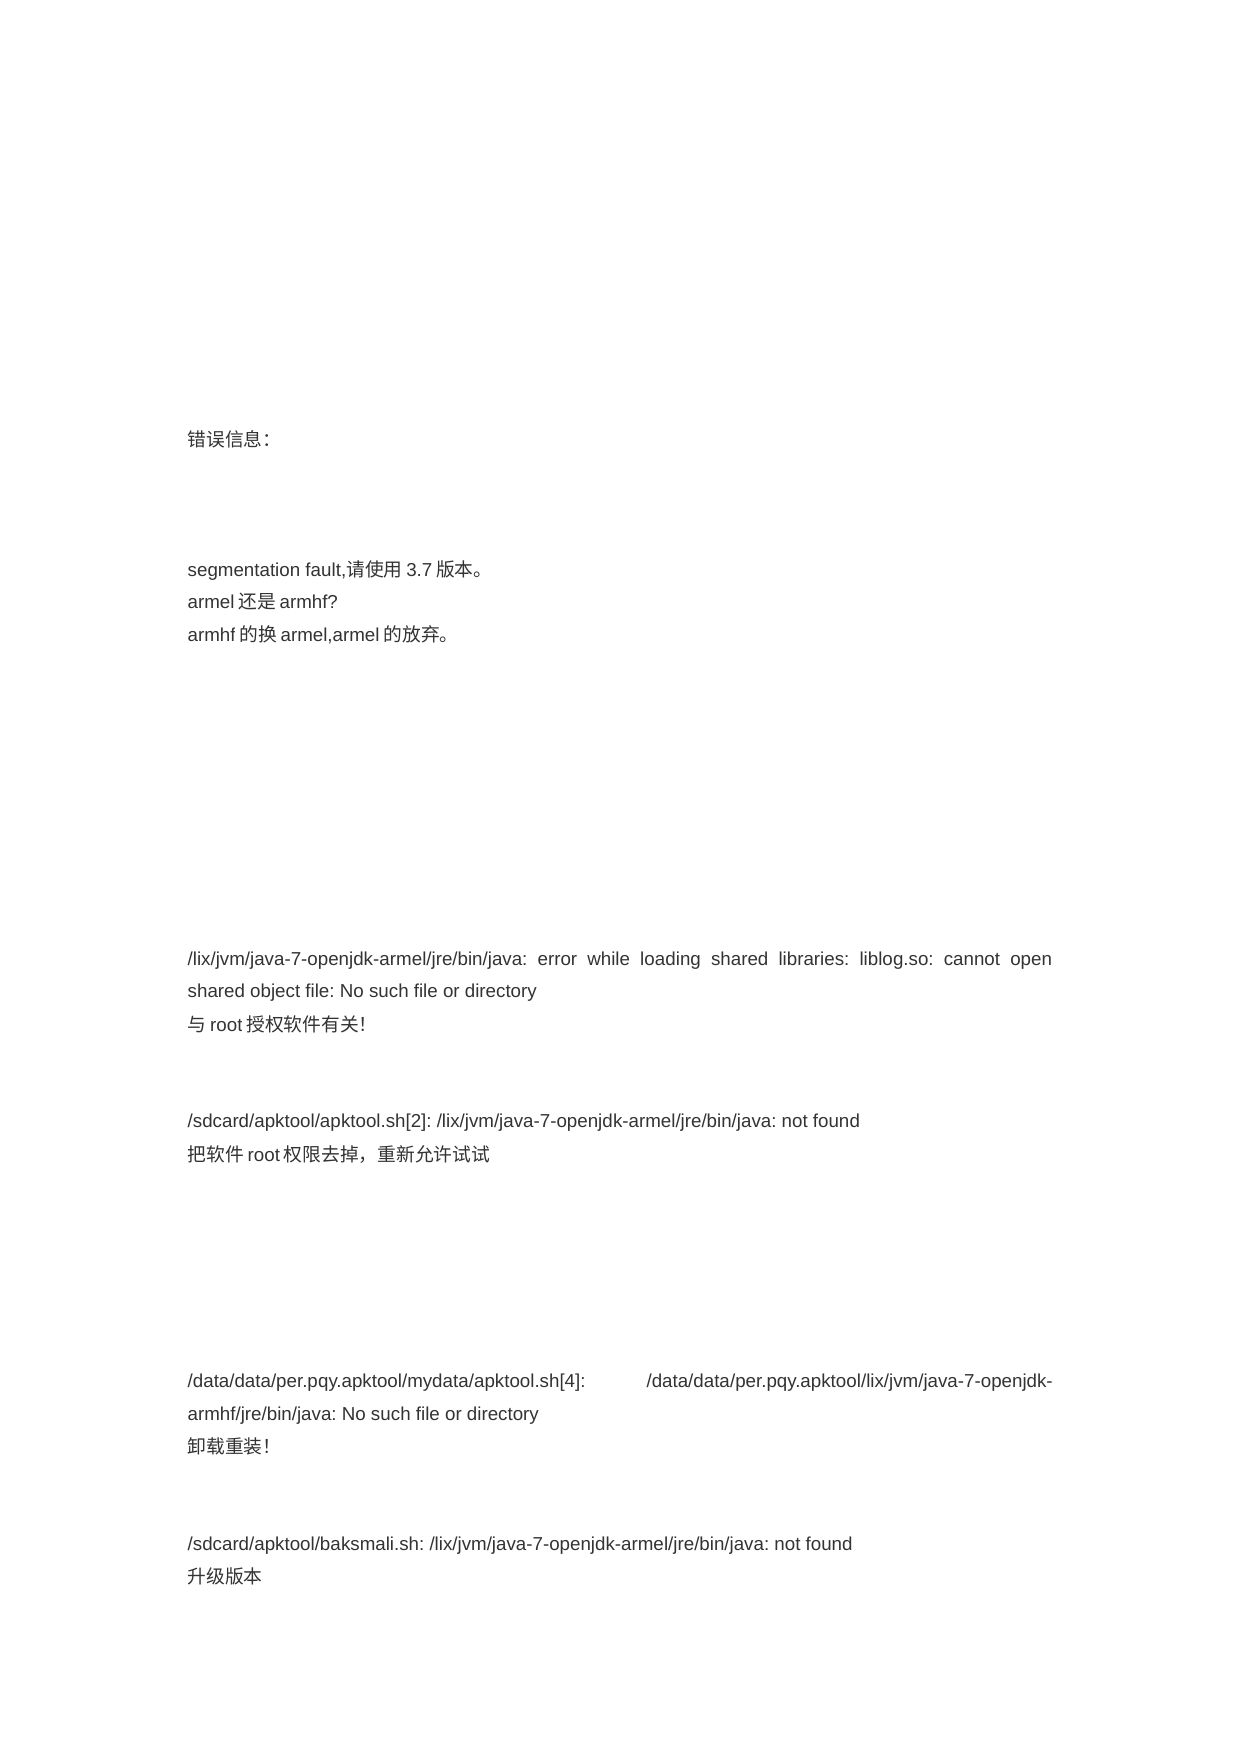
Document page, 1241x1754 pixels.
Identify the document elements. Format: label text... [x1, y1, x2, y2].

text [187, 162, 1053, 963]
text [187, 1387, 1053, 1592]
